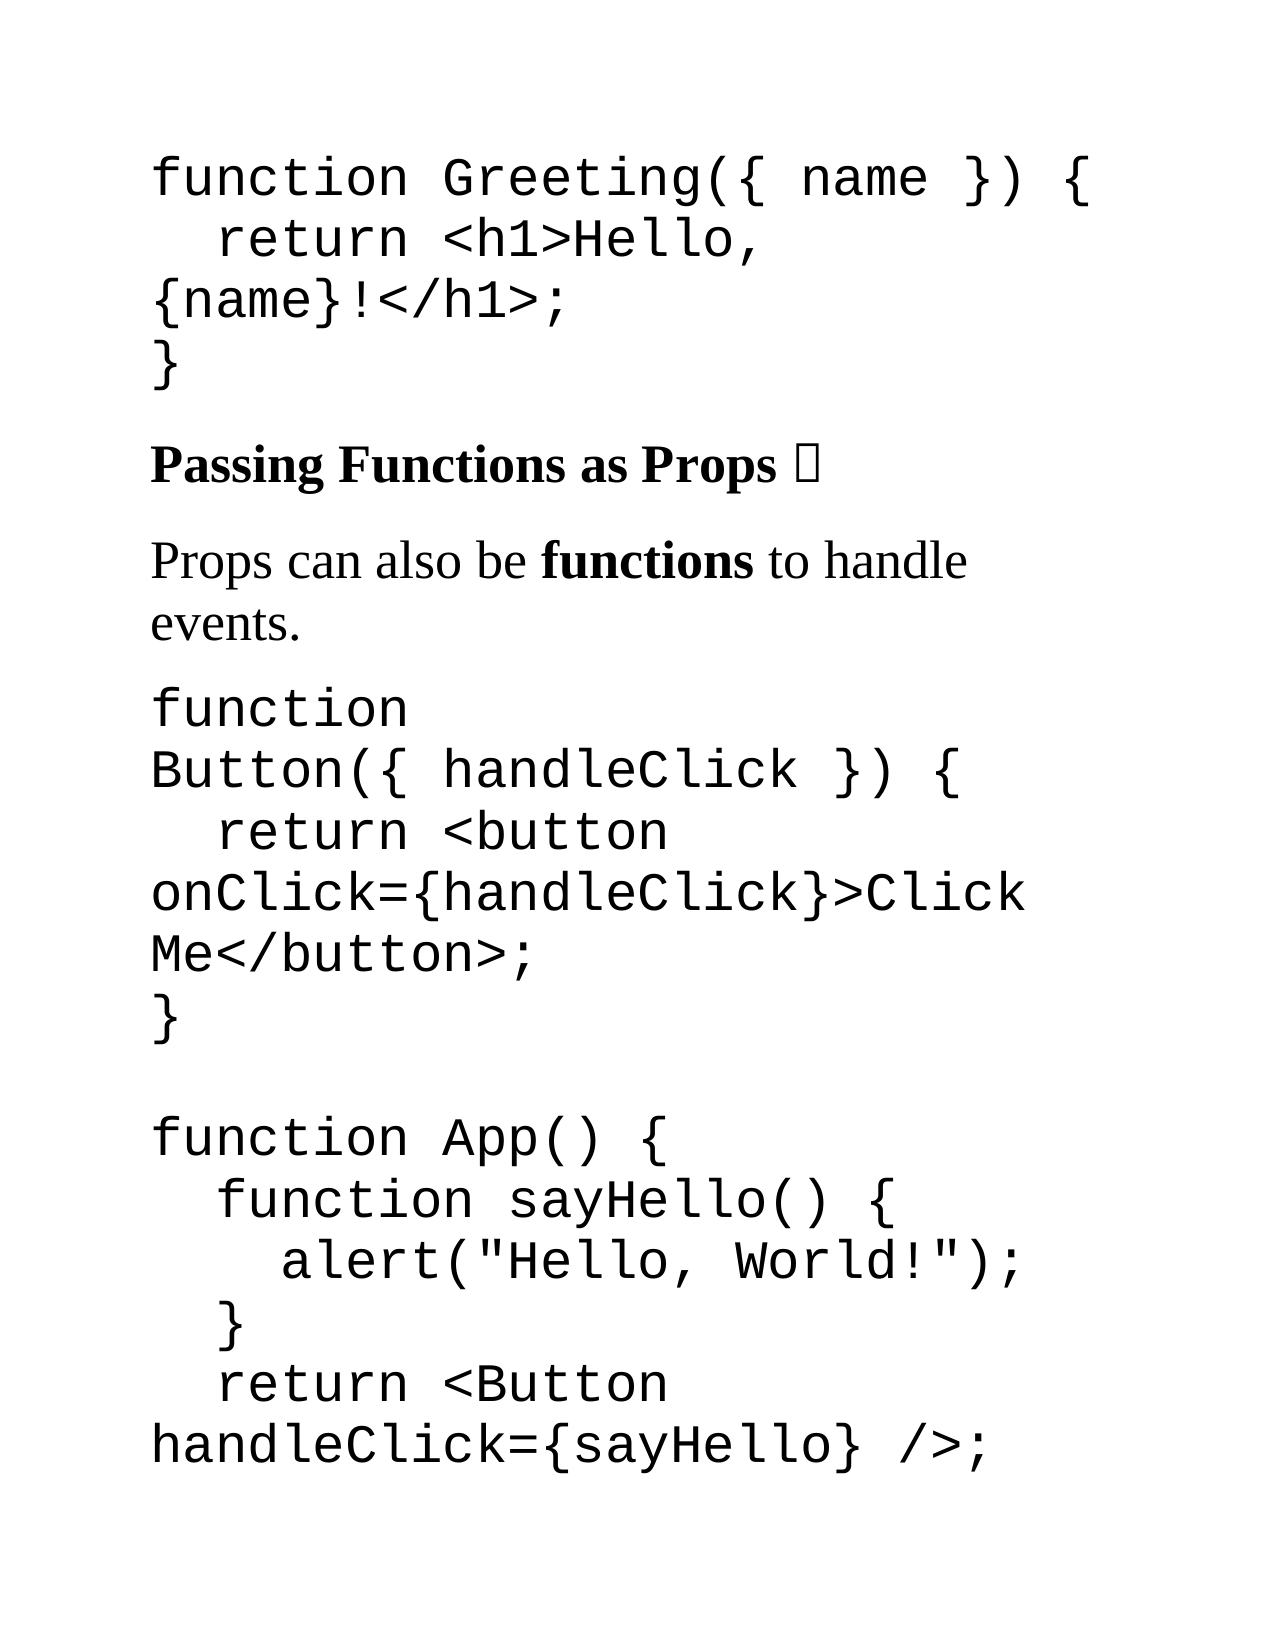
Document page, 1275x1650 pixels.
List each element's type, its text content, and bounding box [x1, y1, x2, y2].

text return <button onClick={handleClick}>Click Me</button>; [150, 804, 1125, 988]
text return <h1>Hello, {name}!</h1>; [150, 211, 1125, 334]
text } [150, 1295, 1125, 1356]
text function Button({ handleClick }) { [150, 681, 1125, 804]
text return <Button handleClick={sayHello} />; [150, 1356, 1125, 1479]
text function Greeting({ name }) { [150, 150, 1125, 211]
text } [150, 988, 1125, 1049]
text function App() { [150, 1111, 1125, 1172]
text function sayHello() { [150, 1172, 1125, 1233]
text Passing Functions as Props 🔄 [150, 424, 1125, 498]
text alert("Hello, World!"); [150, 1233, 1125, 1295]
text } [150, 334, 1125, 395]
text Props can also be functions to handle events. [150, 527, 1125, 652]
